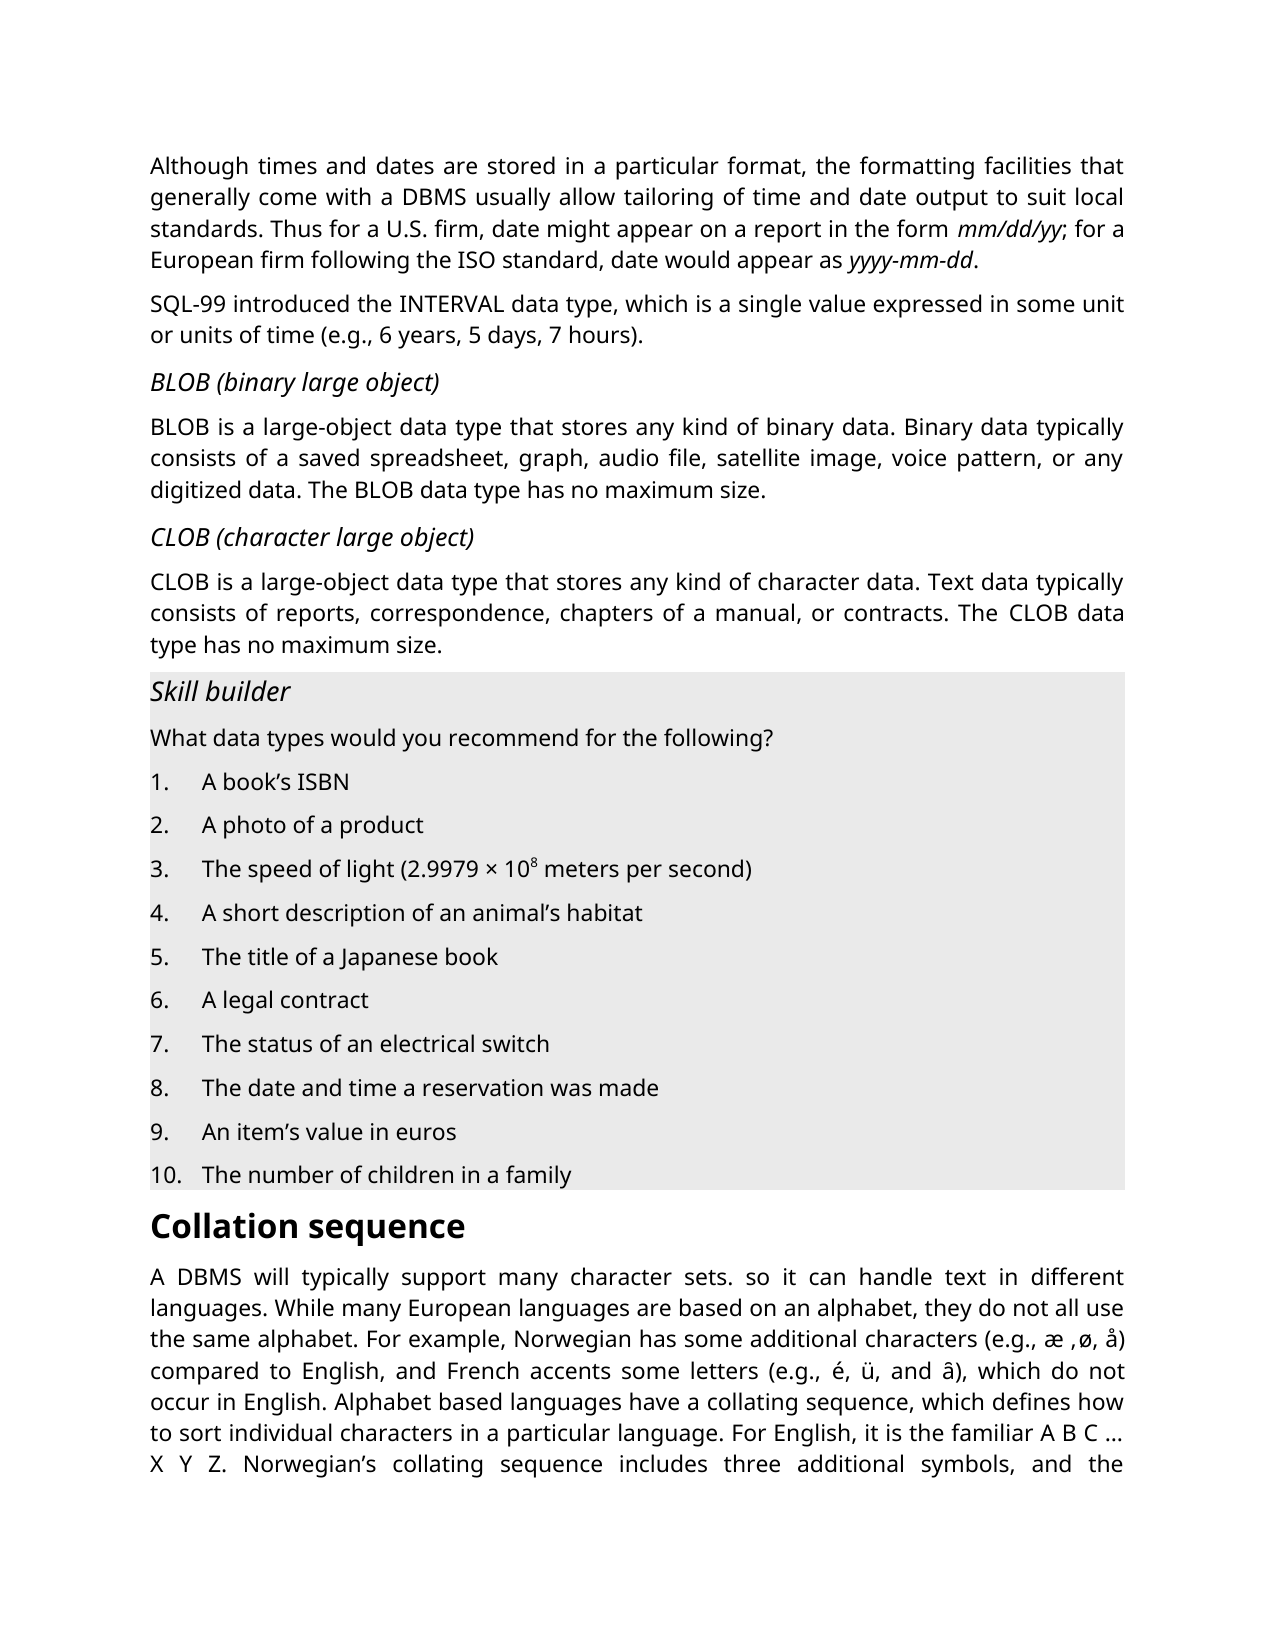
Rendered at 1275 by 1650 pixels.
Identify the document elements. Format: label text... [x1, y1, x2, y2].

list A photo of a product [150, 809, 1125, 840]
subtitle BLOB (binary large object) [150, 364, 1125, 399]
text CLOB is a large-object data type that stores any kind of character data. Text data typically consists of reports, correspondence, chapters of a manual, or contracts. The CLOB data type has no maximum size. [150, 566, 1125, 660]
text Although times and dates are stored in a particular format, the formatting facilities that generally come with a DBMS usually allow tailoring of time and date output to suit local standards. Thus for a U.S. firm, date might appear on a report in the form mm/dd/yy; for a European firm following the ISO standard, date would appear as yyyy-mm-dd. [150, 150, 1125, 275]
subtitle Skill builder [150, 672, 1125, 709]
list The date and time a reservation was made [150, 1072, 1125, 1103]
text SQL-99 introduced the INTERVAL data type, which is a single value expressed in some unit or units of time (e.g., 6 years, 5 days, 7 hours). [150, 287, 1125, 350]
list The speed of light (2.9979 × 108 meters per second) [150, 853, 1125, 884]
list The number of children in a family [150, 1159, 1125, 1190]
subtitle Collation sequence [150, 1203, 1125, 1248]
list The title of a Japanese book [150, 940, 1125, 972]
list A short description of an animal’s habitat [150, 897, 1125, 928]
text BLOB is a large-object data type that stores any kind of binary data. Binary data typically consists of a saved spreadsheet, graph, audio file, satellite image, voice pattern, or any digitized data. The BLOB data type has no maximum size. [150, 411, 1125, 505]
subtitle CLOB (character large object) [150, 519, 1125, 553]
list The status of an electrical switch [150, 1028, 1125, 1059]
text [150, 1261, 1125, 1479]
list An item’s value in euros [150, 1115, 1125, 1147]
list A legal contract [150, 984, 1125, 1015]
text What data types would you recommend for the following? [150, 722, 1125, 753]
list A book’s ISBN [150, 765, 1125, 797]
